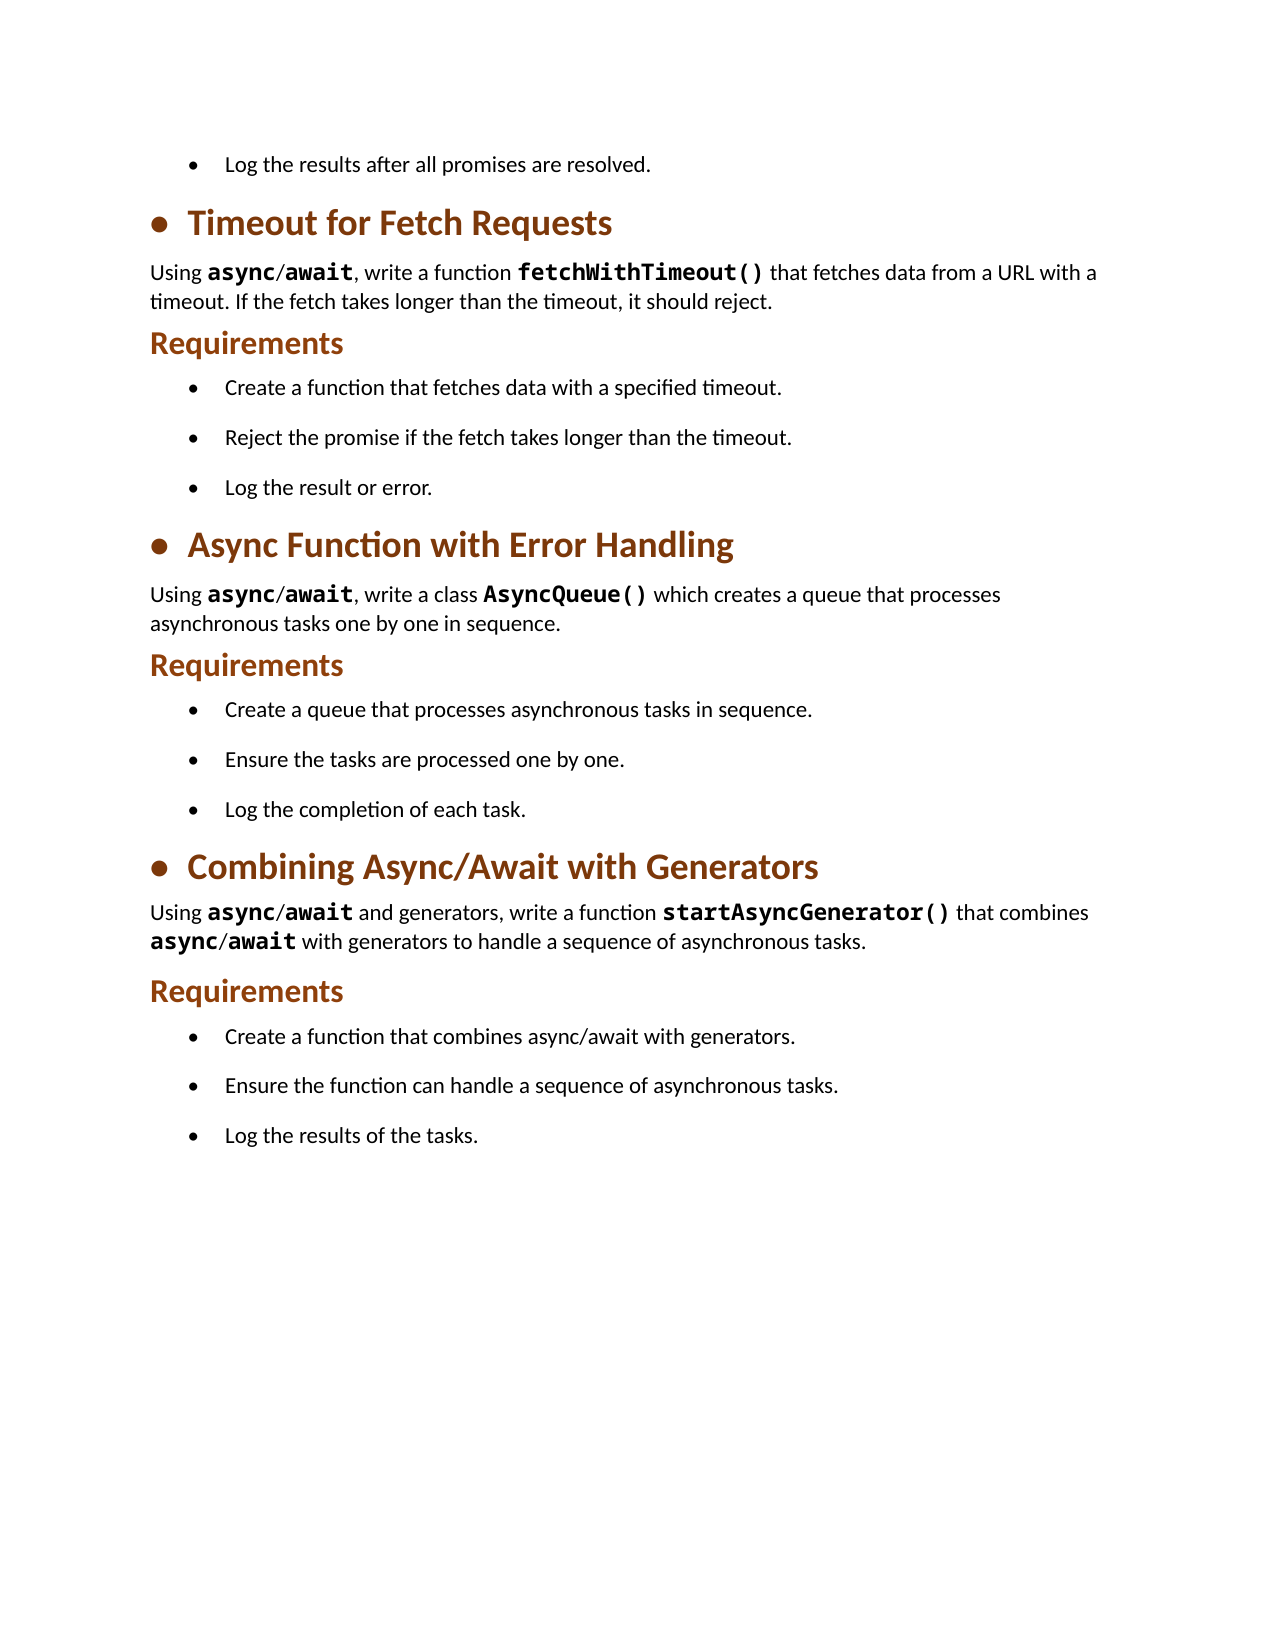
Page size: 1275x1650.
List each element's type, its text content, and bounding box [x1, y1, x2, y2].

list Combining Async/Await with Generators [150, 856, 1125, 885]
list Log the results after all promises are resolved. [187, 150, 1125, 179]
list Log the results of the tasks. [187, 1120, 1125, 1149]
text Requirements [150, 654, 1125, 682]
text Using async/await and generators, write a function startAsyncGenerator() that combines async/await with generators to handle a sequence of asynchronous tasks. [150, 897, 1125, 955]
list Create a function that combines async/await with generators. [187, 1021, 1125, 1050]
text Requirements [150, 332, 1125, 360]
list Timeout for Fetch Requests [150, 212, 1125, 241]
text Requirements [150, 980, 1125, 1009]
list Async Function with Error Handling [150, 534, 1125, 563]
list Create a queue that processes asynchronous tasks in sequence. [187, 695, 1125, 724]
list Log the completion of each task. [187, 794, 1125, 823]
text Using async/await, write a class AsyncQueue() which creates a queue that processes asynchronous tasks one by one in sequence. [150, 579, 1125, 637]
list Reject the promise if the fetch takes longer than the timeout. [187, 422, 1125, 451]
list Create a function that fetches data with a specified timeout. [187, 373, 1125, 402]
list Log the result or error. [187, 472, 1125, 501]
list Ensure the tasks are processed one by one. [187, 744, 1125, 773]
text Using async/await, write a function fetchWithTimeout() that fetches data from a URL with a timeout. If the fetch takes longer than the timeout, it should reject. [150, 257, 1125, 315]
list Ensure the function can handle a sequence of asynchronous tasks. [187, 1071, 1125, 1099]
